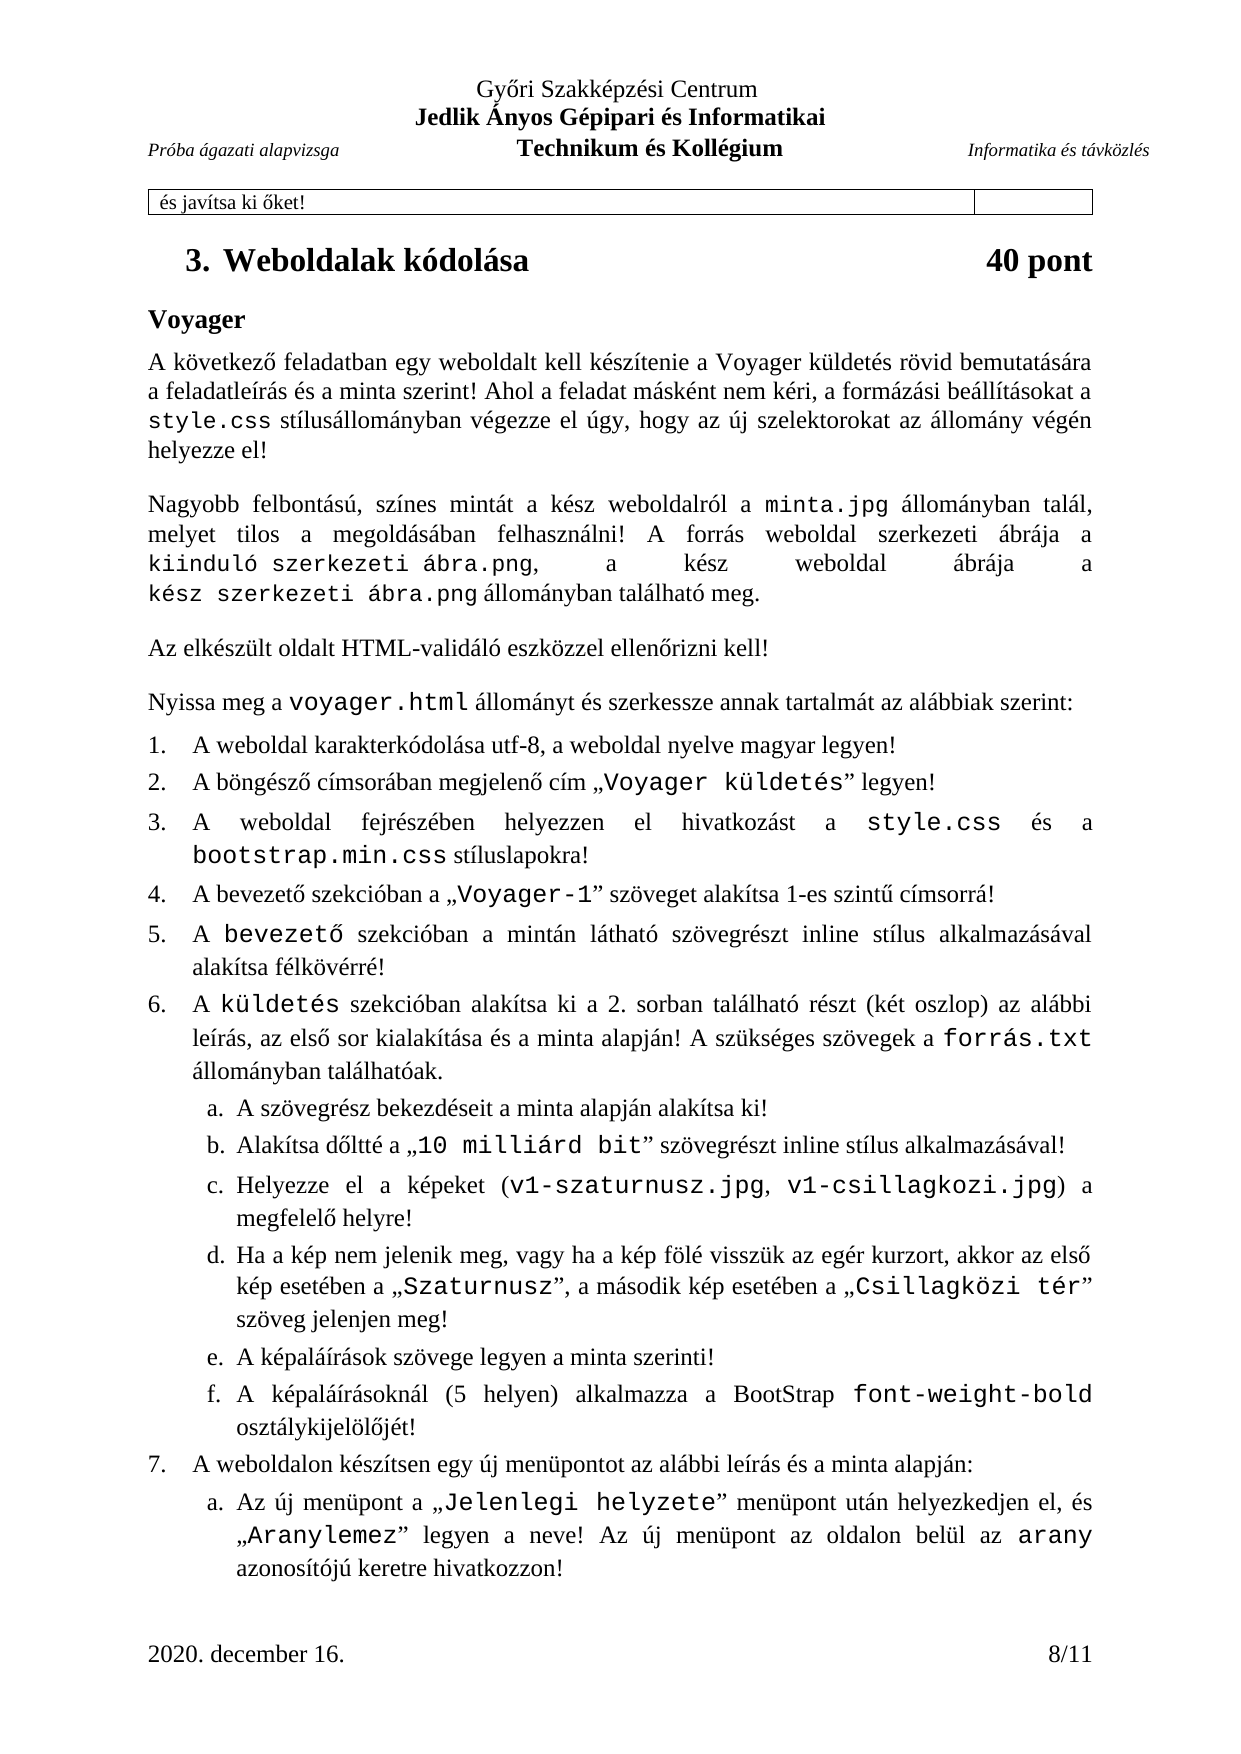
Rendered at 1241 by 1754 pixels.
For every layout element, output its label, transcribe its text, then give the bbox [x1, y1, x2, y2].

list Ha a kép nem jelenik meg, vagy ha a kép fölé visszük az egér kurzort, akkor az első kép esetében a „Szaturnusz”, a második kép esetében a „Csillagközi tér” szöveg jelenjen meg! [207, 1240, 1093, 1333]
list A bevezető szekcióban a „Voyager-1” szöveget alakítsa 1-es szintű címsorrá! [148, 879, 1093, 910]
list A weboldal karakterkódolása utf-8, a weboldal nyelve magyar legyen! [148, 730, 1093, 759]
list A bevezető szekcióban a mintán látható szövegrészt inline stílus alkalmazásával alakítsa félkövérré! [148, 919, 1093, 981]
text Nyissa meg a voyager.html állományt és szerkessze annak tartalmát az alábbiak szerint: [148, 687, 1093, 718]
list A képaláírások szövege legyen a minta szerinti! [207, 1342, 1093, 1370]
list A böngésző címsorában megjelenő cím „Voyager küldetés” legyen! [148, 767, 1093, 798]
list A szövegrész bekezdéseit a minta alapján alakítsa ki! [207, 1093, 1093, 1122]
list A képaláírásoknál (5 helyen) alkalmazza a BootStrap font-weight-bold osztálykijelölőjét! [207, 1379, 1093, 1441]
subtitle Weboldalak kódolása 40 pont [185, 240, 1093, 279]
list Alakítsa dőltté a „10 milliárd bit” szövegrészt inline stílus alkalmazásával! [207, 1130, 1093, 1161]
list A küldetés szekcióban alakítsa ki a 2. sorban található részt (két oszlop) az alábbi leírás, az első sor kialakítása és a minta alapján! A szükséges szövegek a forrás.txt állományban találhatóak. [148, 989, 1093, 1084]
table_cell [149, 190, 974, 214]
list Az új menüpont a „Jelenlegi helyzete” menüpont után helyezkedjen el, és „Aranylemez” legyen a neve! Az új menüpont az oldalon belül az arany azonosítójú keretre hivatkozzon! [207, 1487, 1093, 1582]
text Az elkészült oldalt HTML-validáló eszközzel ellenőrizni kell! [148, 633, 1093, 662]
text A következő feladatban egy weboldalt kell készítenie a Voyager küldetés rövid bemutatására a feladatleírás és a minta szerint! Ahol a feladat másként nem kéri, a formázási beállításokat a style.css stílusállományban végezze el úgy, hogy az új szelektorokat az állomány végén helyezze el! [148, 347, 1093, 464]
text Nagyobb felbontású, színes mintát a kész weboldalról a minta.jpg állományban talál, melyet tilos a megoldásában felhasználni! A forrás weboldal szerkezeti ábrája a kiinduló szerkezeti ábra.png, a kész weboldal ábrája a kész szerkezeti ábra.png állományban található meg. [148, 489, 1093, 608]
table_cell 3 [975, 190, 1092, 214]
list A weboldal fejrészében helyezzen el hivatkozást a style.css és a bootstrap.min.css stíluslapokra! [148, 807, 1093, 871]
text Voyager [148, 304, 1093, 335]
list A weboldalon készítsen egy új menüpontot az alábbi leírás és a minta alapján: [148, 1449, 1093, 1478]
list Helyezze el a képeket (v1-szaturnusz.jpg, v1-csillagkozi.jpg) a megfelelő helyre! [207, 1170, 1093, 1232]
